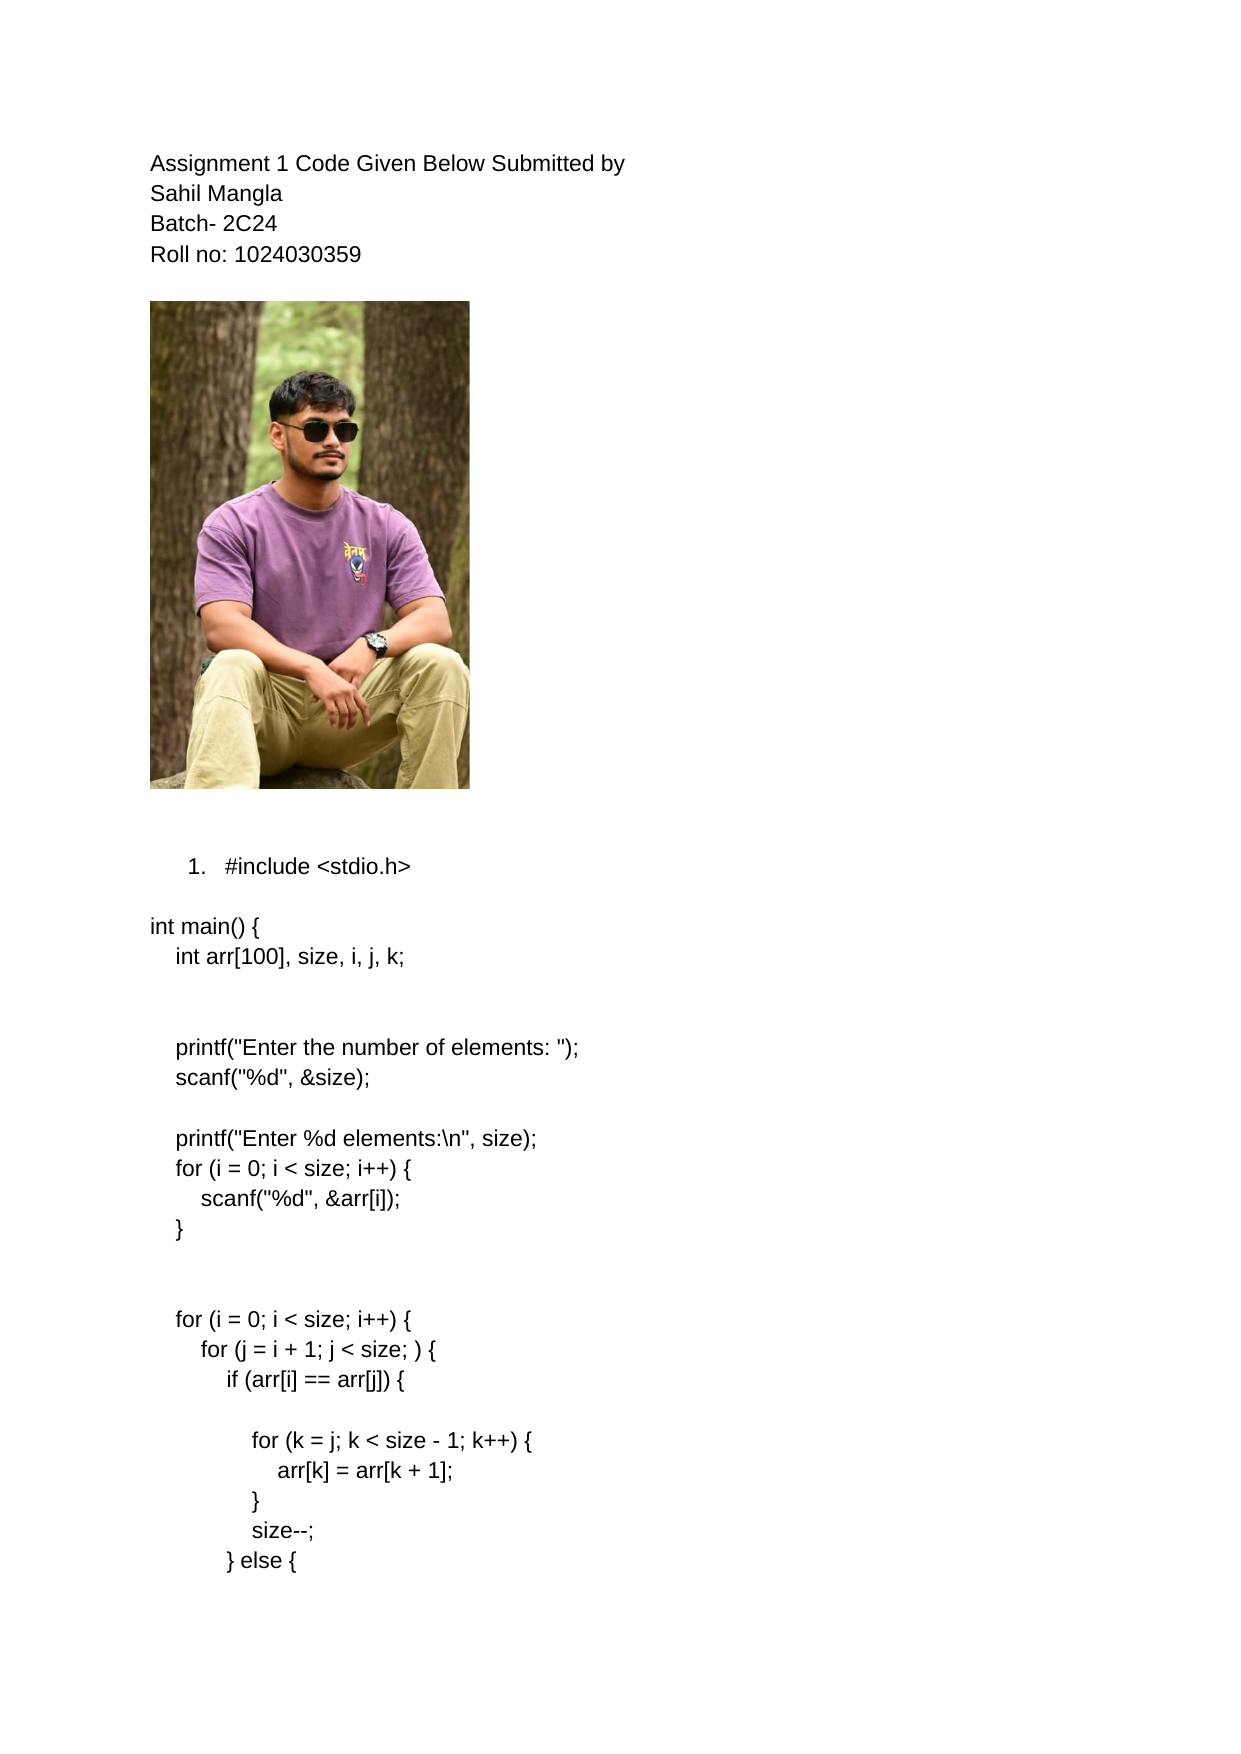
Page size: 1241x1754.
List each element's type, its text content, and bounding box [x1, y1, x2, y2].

text Assignment 1 Code Given Below Submitted by [150, 150, 1090, 176]
text printf("Enter the number of elements: "); [150, 1034, 1090, 1060]
text } else { [150, 1547, 1090, 1574]
text Sahil Mangla [150, 180, 1090, 207]
text if (arr[i] == arr[j]) { [150, 1366, 1090, 1393]
list #include <stdio.h> [187, 853, 1090, 879]
text for (i = 0; i < size; i++) { [150, 1155, 1090, 1181]
text printf("Enter %d elements:\n", size); [150, 1124, 1090, 1151]
text for (i = 0; i < size; i++) { [150, 1306, 1090, 1332]
text Batch- 2C24 [150, 210, 1090, 237]
text Roll no: 1024030359 [150, 241, 1090, 267]
text arr[k] = arr[k + 1]; [150, 1457, 1090, 1483]
text int arr[100], size, i, j, k; [150, 943, 1090, 970]
text } [150, 1487, 1090, 1513]
text size--; [150, 1517, 1090, 1544]
text scanf("%d", &arr[i]); [150, 1185, 1090, 1211]
text scanf("%d", &size); [150, 1064, 1090, 1091]
text } [150, 1215, 1090, 1242]
text int main() { [150, 913, 1090, 939]
text for (j = i + 1; j < size; ) { [150, 1336, 1090, 1362]
picture [150, 301, 470, 789]
text for (k = j; k < size - 1; k++) { [150, 1427, 1090, 1453]
